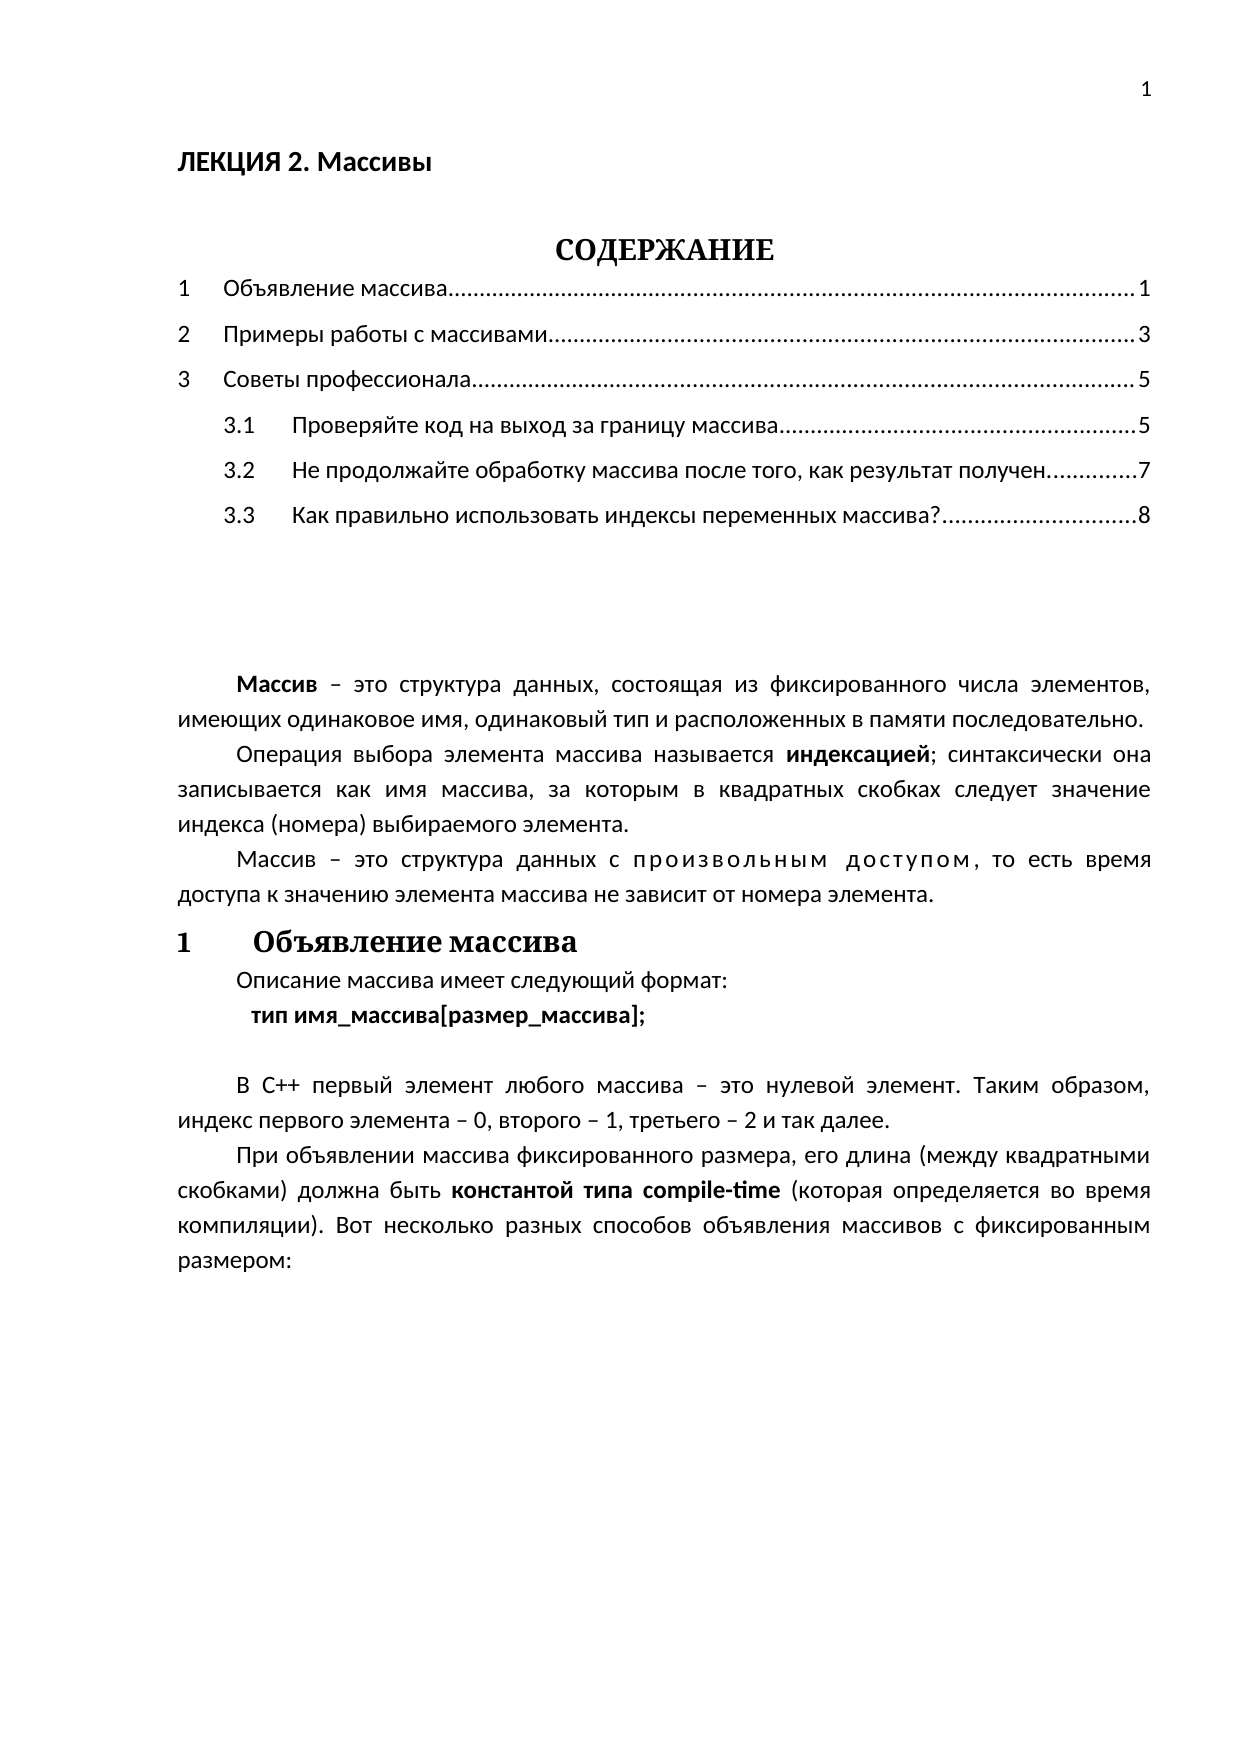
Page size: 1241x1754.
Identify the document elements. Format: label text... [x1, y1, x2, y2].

text В С++ первый элемент любого массива – это нулевой элемент. Таким образом, индекс первого элемента – 0, второго – 1, третьего – 2 и так далее. [177, 1069, 1152, 1135]
text При объявлении массива фиксированного размера, его длина (между квадратными скобками) должна быть константой типа compile-time (которая определяется во время компиляции). Вот несколько разных способов объявления массивов с фиксированным размером: [177, 1139, 1152, 1275]
text ЛЕКЦИЯ 2. Массивы [177, 143, 1152, 179]
text Массив – это структура данных, состоящая из фиксированного числа элементов, имеющих одинаковое имя, одинаковый тип и расположенных в памяти последовательно. [177, 668, 1152, 734]
text Массив – это структура данных с произвольным доступом, то есть время доступа к значению элемента массива не зависит от номера элемента. [177, 843, 1152, 909]
text тип имя_массива[размер_массива]; [177, 999, 1152, 1030]
text Операция выбора элемента массива называется индексацией; синтаксически она записывается как имя массива, за которым в квадратных скобках следует значение индекса (номера) выбираемого элемента. [177, 738, 1152, 839]
subtitle Объявление массива [177, 926, 1152, 959]
text Описание массива имеет следующий формат: [177, 964, 1152, 995]
